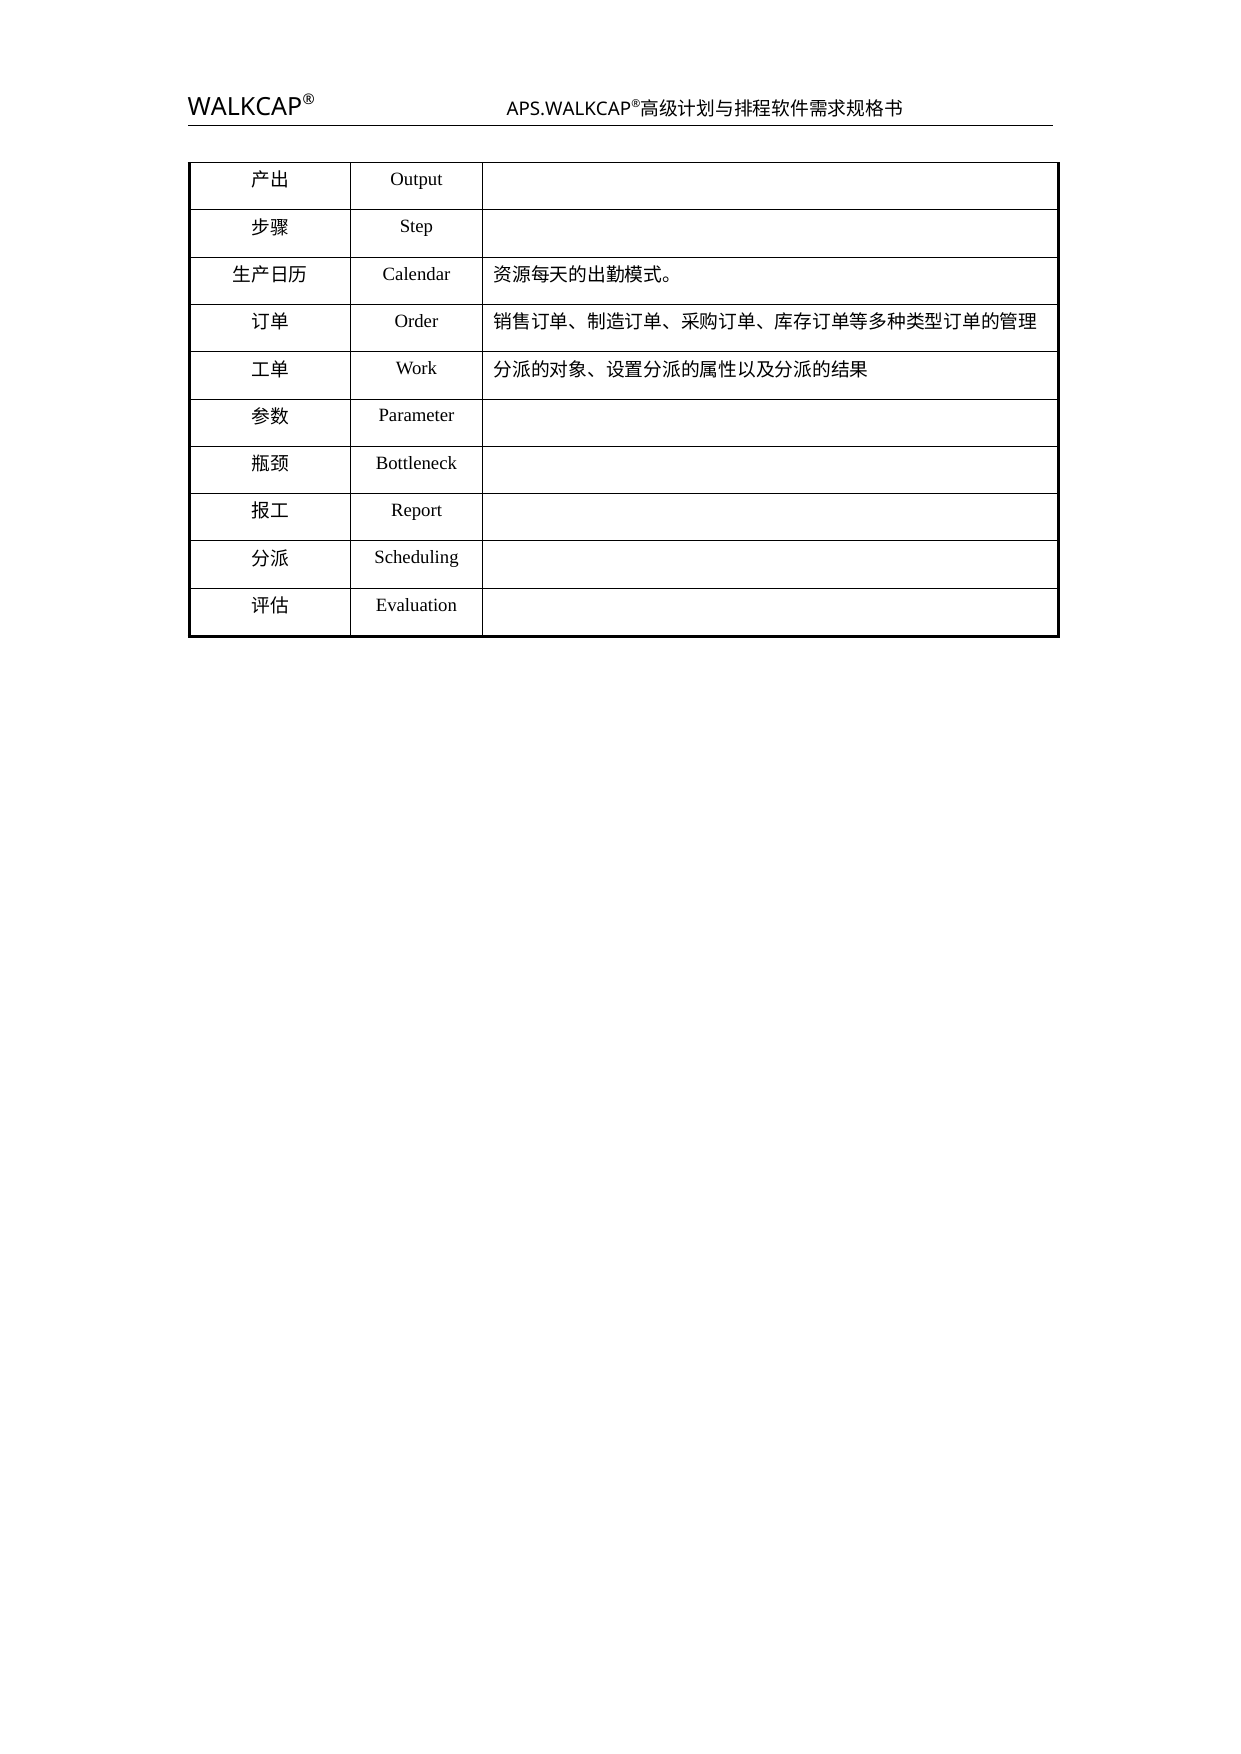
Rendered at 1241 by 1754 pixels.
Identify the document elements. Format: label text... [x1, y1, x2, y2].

table_cell 销售订单、制造订单、采购订单、库存订单等多种类型订单的管理 [483, 305, 1057, 351]
table_cell Parameter [351, 400, 482, 446]
table_cell Output [351, 163, 482, 209]
table_cell [483, 541, 1057, 588]
table_cell Report [351, 494, 482, 540]
table_cell 瓶颈 [191, 447, 350, 493]
table_cell 评估 [191, 589, 350, 635]
table_cell Evaluation [351, 589, 482, 635]
table_cell 步骤 [191, 210, 350, 257]
table_cell 分派的对象、设置分派的属性以及分派的结果 [483, 352, 1057, 398]
table_cell 参数 [191, 400, 350, 446]
table_cell [483, 163, 1057, 209]
table_cell 分派 [191, 541, 350, 588]
table_cell 报工 [191, 494, 350, 540]
table_cell Scheduling [351, 541, 482, 588]
table_cell Bottleneck [351, 447, 482, 493]
table_cell Work [351, 352, 482, 398]
table_cell Order [351, 305, 482, 351]
table_cell 生产日历 [191, 258, 350, 304]
table_cell [483, 589, 1057, 635]
table_cell Calendar [351, 258, 482, 304]
table_cell [483, 447, 1057, 493]
table_cell 工单 [191, 352, 350, 398]
table_cell 资源每天的出勤模式。 [483, 258, 1057, 304]
table_cell [483, 494, 1057, 540]
table_cell [483, 400, 1057, 446]
table_cell 订单 [191, 305, 350, 351]
table_cell Step [351, 210, 482, 257]
table_cell [483, 210, 1057, 257]
table_cell 产出 [191, 163, 350, 209]
